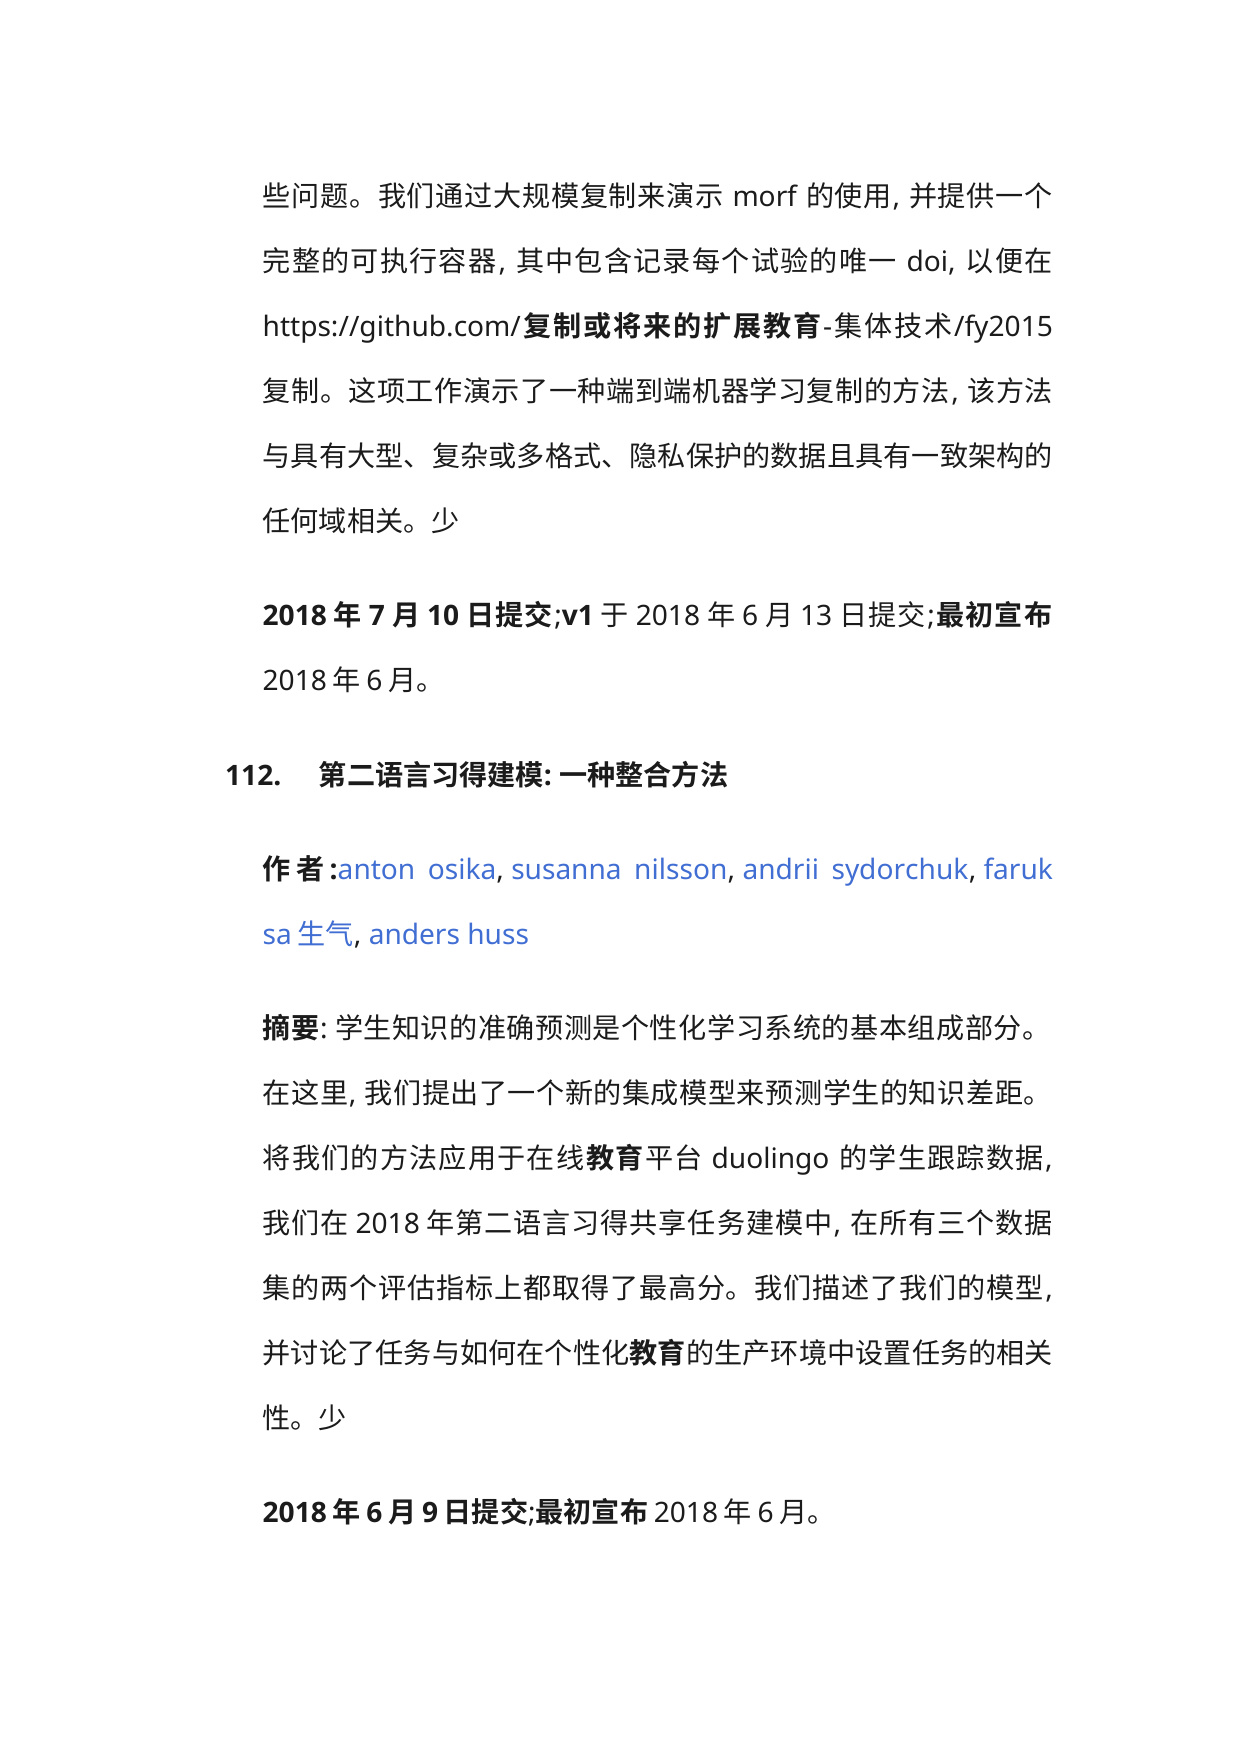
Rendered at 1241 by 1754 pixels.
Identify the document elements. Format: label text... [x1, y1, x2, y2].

text 2018年6月9日提交;最初宣布2018年6月。 [262, 1478, 1053, 1543]
text 作者:anton osika, susanna nilsson, andrii sydorchuk, faruk sa生气, anders huss [262, 834, 1053, 964]
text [262, 162, 1053, 552]
text 摘要: 学生知识的准确预测是个性化学习系统的基本组成部分。在这里, 我们提出了一个新的集成模型来预测学生的知识差距。将我们的方法应用于在线教育平台 duolingo 的学生跟踪数据, 我们在2018年第二语言习得共享任务建模中, 在所有三个数据集的两个评估指标上都取得了最高分。我们描述了我们的模型, 并讨论了任务与如何在个性化教育的生产环境中设置任务的相关性。少 [262, 994, 1053, 1449]
text 2018年7月10日提交;v1于2018年6月13日提交;最初宣布2018年6月。 [262, 581, 1053, 711]
list 第二语言习得建模: 一种整合方法 [225, 740, 1053, 805]
